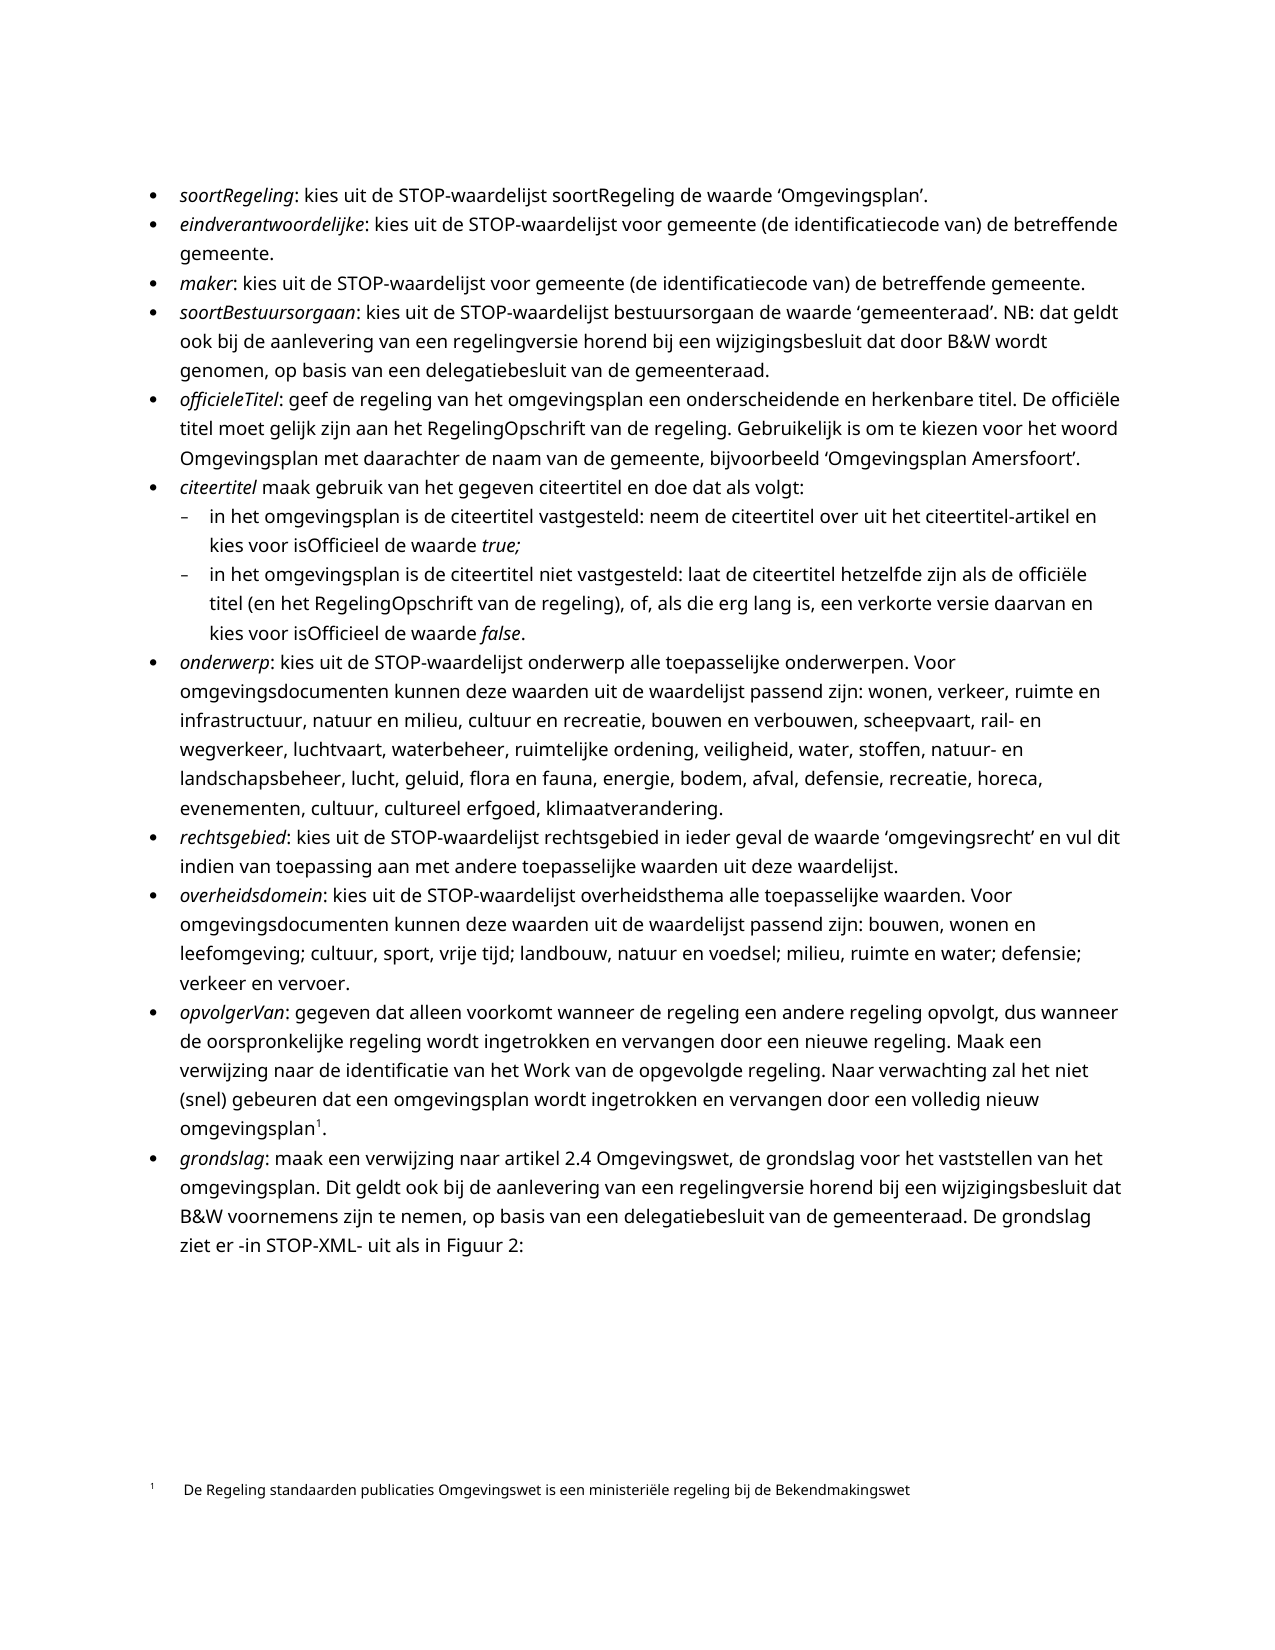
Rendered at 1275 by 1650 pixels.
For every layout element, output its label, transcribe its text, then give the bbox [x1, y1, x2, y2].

text soortRegeling: kies uit de STOP-waardelijst soortRegeling de waarde ‘Omgevingsplan’. [150, 179, 1125, 208]
text citeertitel maak gebruik van het gegeven citeertitel en doe dat als volgt: [150, 471, 1125, 500]
text maker: kies uit de STOP-waardelijst voor gemeente (de identificatiecode van) de betreffende gemeente. [150, 267, 1125, 296]
text opvolgerVan: gegeven dat alleen voorkomt wanneer de regeling een andere regeling opvolgt, dus wanneer de oorspronkelijke regeling wordt ingetrokken en vervangen door een nieuwe regeling. Maak een verwijzing naar de identificatie van het Work van de opgevolgde regeling. Naar verwachting zal het niet (snel) gebeuren dat een omgevingsplan wordt ingetrokken en vervangen door een volledig nieuw omgevingsplan. [150, 996, 1125, 1142]
text onderwerp: kies uit de STOP-waardelijst onderwerp alle toepasselijke onderwerpen. Voor omgevingsdocumenten kunnen deze waarden uit de waardelijst passend zijn: wonen, verkeer, ruimte en infrastructuur, natuur en milieu, cultuur en recreatie, bouwen en verbouwen, scheepvaart, rail- en wegverkeer, luchtvaart, waterbeheer, ruimtelijke ordening, veiligheid, water, stoffen, natuur- en landschapsbeheer, lucht, geluid, flora en fauna, energie, bodem, afval, defensie, recreatie, horeca, evenementen, cultuur, cultureel erfgoed, klimaatverandering. [150, 646, 1125, 821]
text soortBestuursorgaan: kies uit de STOP-waardelijst bestuursorgaan de waarde ‘gemeenteraad’. NB: dat geldt ook bij de aanlevering van een regelingversie horend bij een wijzigingsbesluit dat door B&W wordt genomen, op basis van een delegatiebesluit van de gemeenteraad. [150, 296, 1125, 383]
text eindverantwoordelijke: kies uit de STOP-waardelijst voor gemeente (de identificatiecode van) de betreffende gemeente. [150, 208, 1125, 267]
text grondslag: maak een verwijzing naar artikel 2.4 Omgevingswet, de grondslag voor het vaststellen van het omgevingsplan. Dit geldt ook bij de aanlevering van een regelingversie horend bij een wijzigingsbesluit dat B&W voornemens zijn te nemen, op basis van een delegatiebesluit van de gemeenteraad. De grondslag ziet er -in STOP-XML- uit als in Figuur 76: [150, 1142, 1125, 1258]
text in het omgevingsplan is de citeertitel vastgesteld: neem de citeertitel over uit het citeertitel-artikel en kies voor isOfficieel de waarde true; [179, 500, 1125, 558]
text in het omgevingsplan is de citeertitel niet vastgesteld: laat de citeertitel hetzelfde zijn als de officiële titel (en het RegelingOpschrift van de regeling), of, als die erg lang is, een verkorte versie daarvan en kies voor isOfficieel de waarde false. [179, 558, 1125, 646]
text rechtsgebied: kies uit de STOP-waardelijst rechtsgebied in ieder geval de waarde ‘omgevingsrecht’ en vul dit indien van toepassing aan met andere toepasselijke waarden uit deze waardelijst. [150, 821, 1125, 879]
text overheidsdomein: kies uit de STOP-waardelijst overheidsthema alle toepasselijke waarden. Voor omgevingsdocumenten kunnen deze waarden uit de waardelijst passend zijn: bouwen, wonen en leefomgeving; cultuur, sport, vrije tijd; landbouw, natuur en voedsel; milieu, ruimte en water; defensie; verkeer en vervoer. [150, 879, 1125, 996]
text officieleTitel: geef de regeling van het omgevingsplan een onderscheidende en herkenbare titel. De officiële titel moet gelijk zijn aan het RegelingOpschrift van de regeling. Gebruikelijk is om te kiezen voor het woord Omgevingsplan met daarachter de naam van de gemeente, bijvoorbeeld ‘Omgevingsplan Amersfoort’. [150, 383, 1125, 471]
